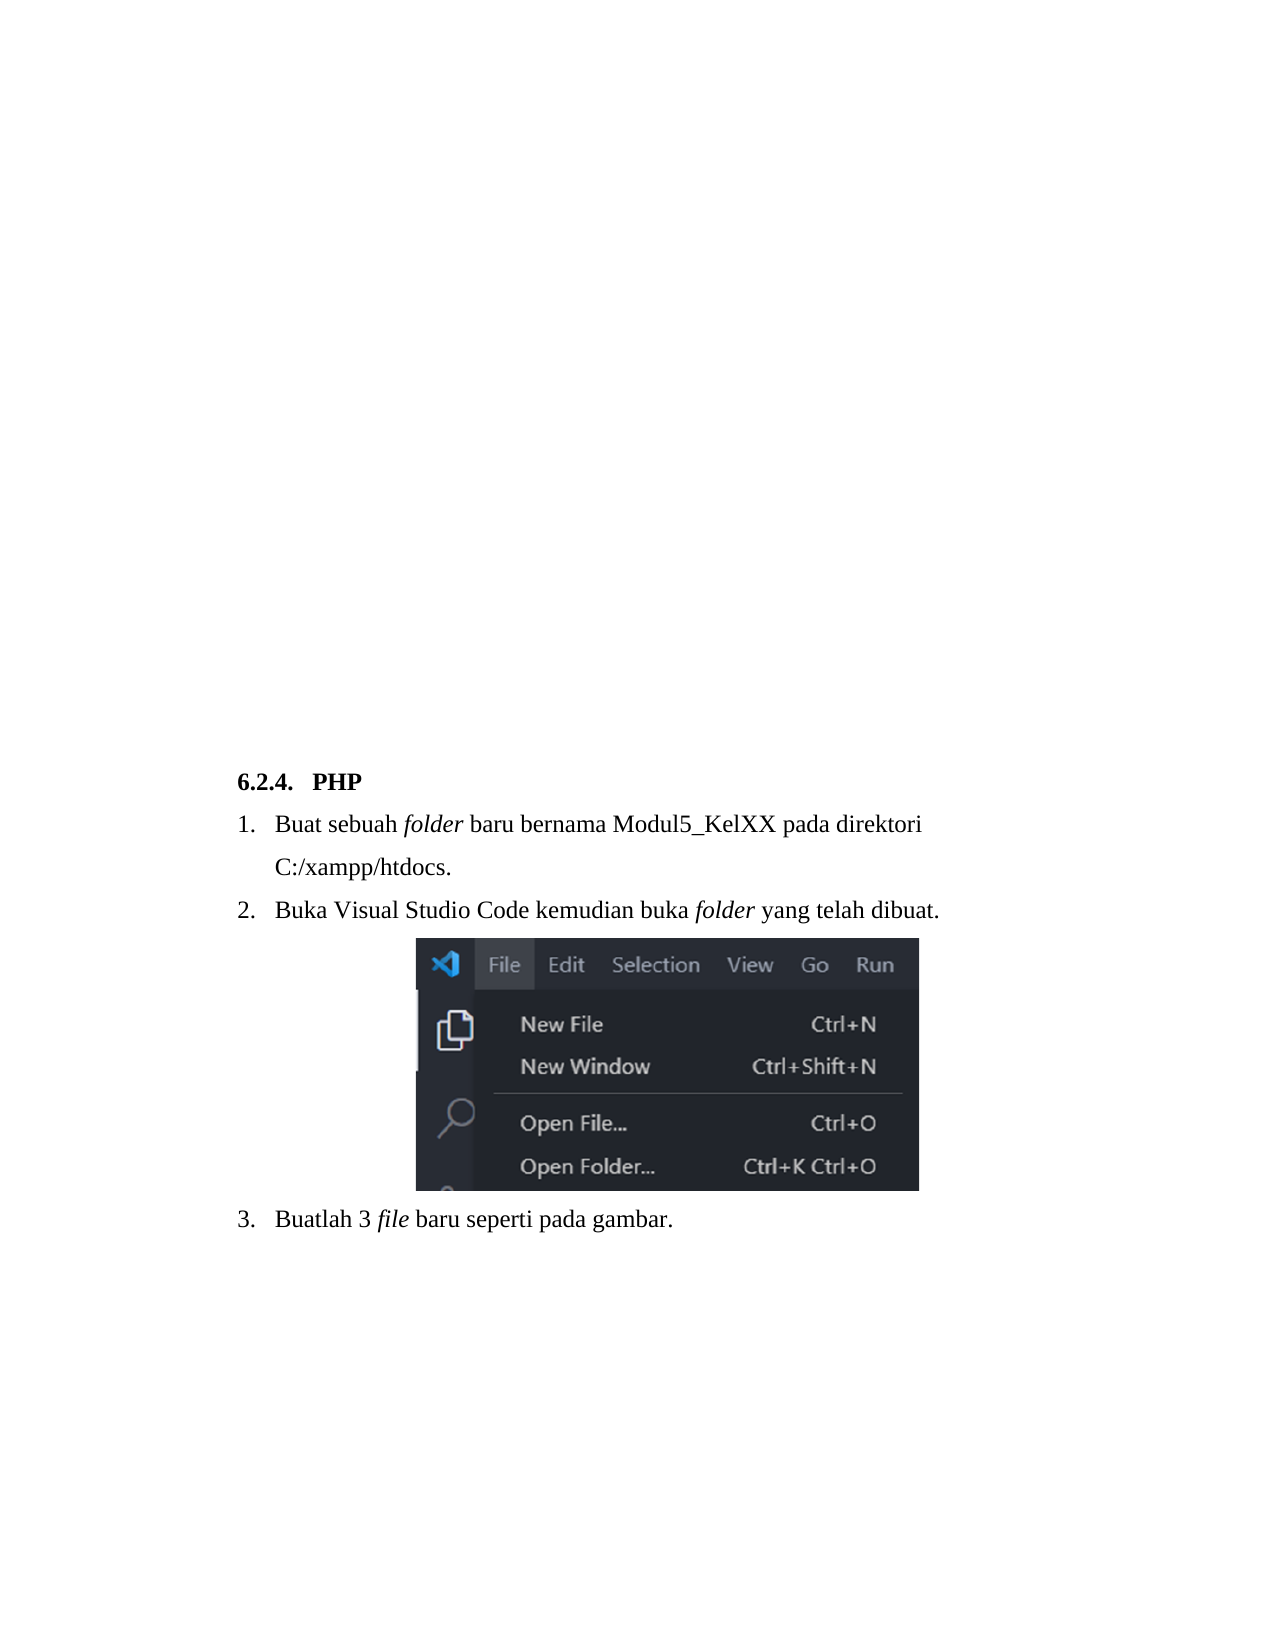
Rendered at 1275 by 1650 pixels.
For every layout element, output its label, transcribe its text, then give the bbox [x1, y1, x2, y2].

picture [415, 938, 920, 1191]
list Buatlah 3 file baru seperti pada gambar. [237, 1204, 1098, 1232]
list Buat sebuah folder baru bernama Modul5_KelXX pada direktori C:/xampp/htdocs. [237, 809, 1098, 881]
list Buka Visual Studio Code kemudian buka folder yang telah dibuat. [237, 895, 1098, 924]
subtitle PHP [237, 767, 1098, 796]
